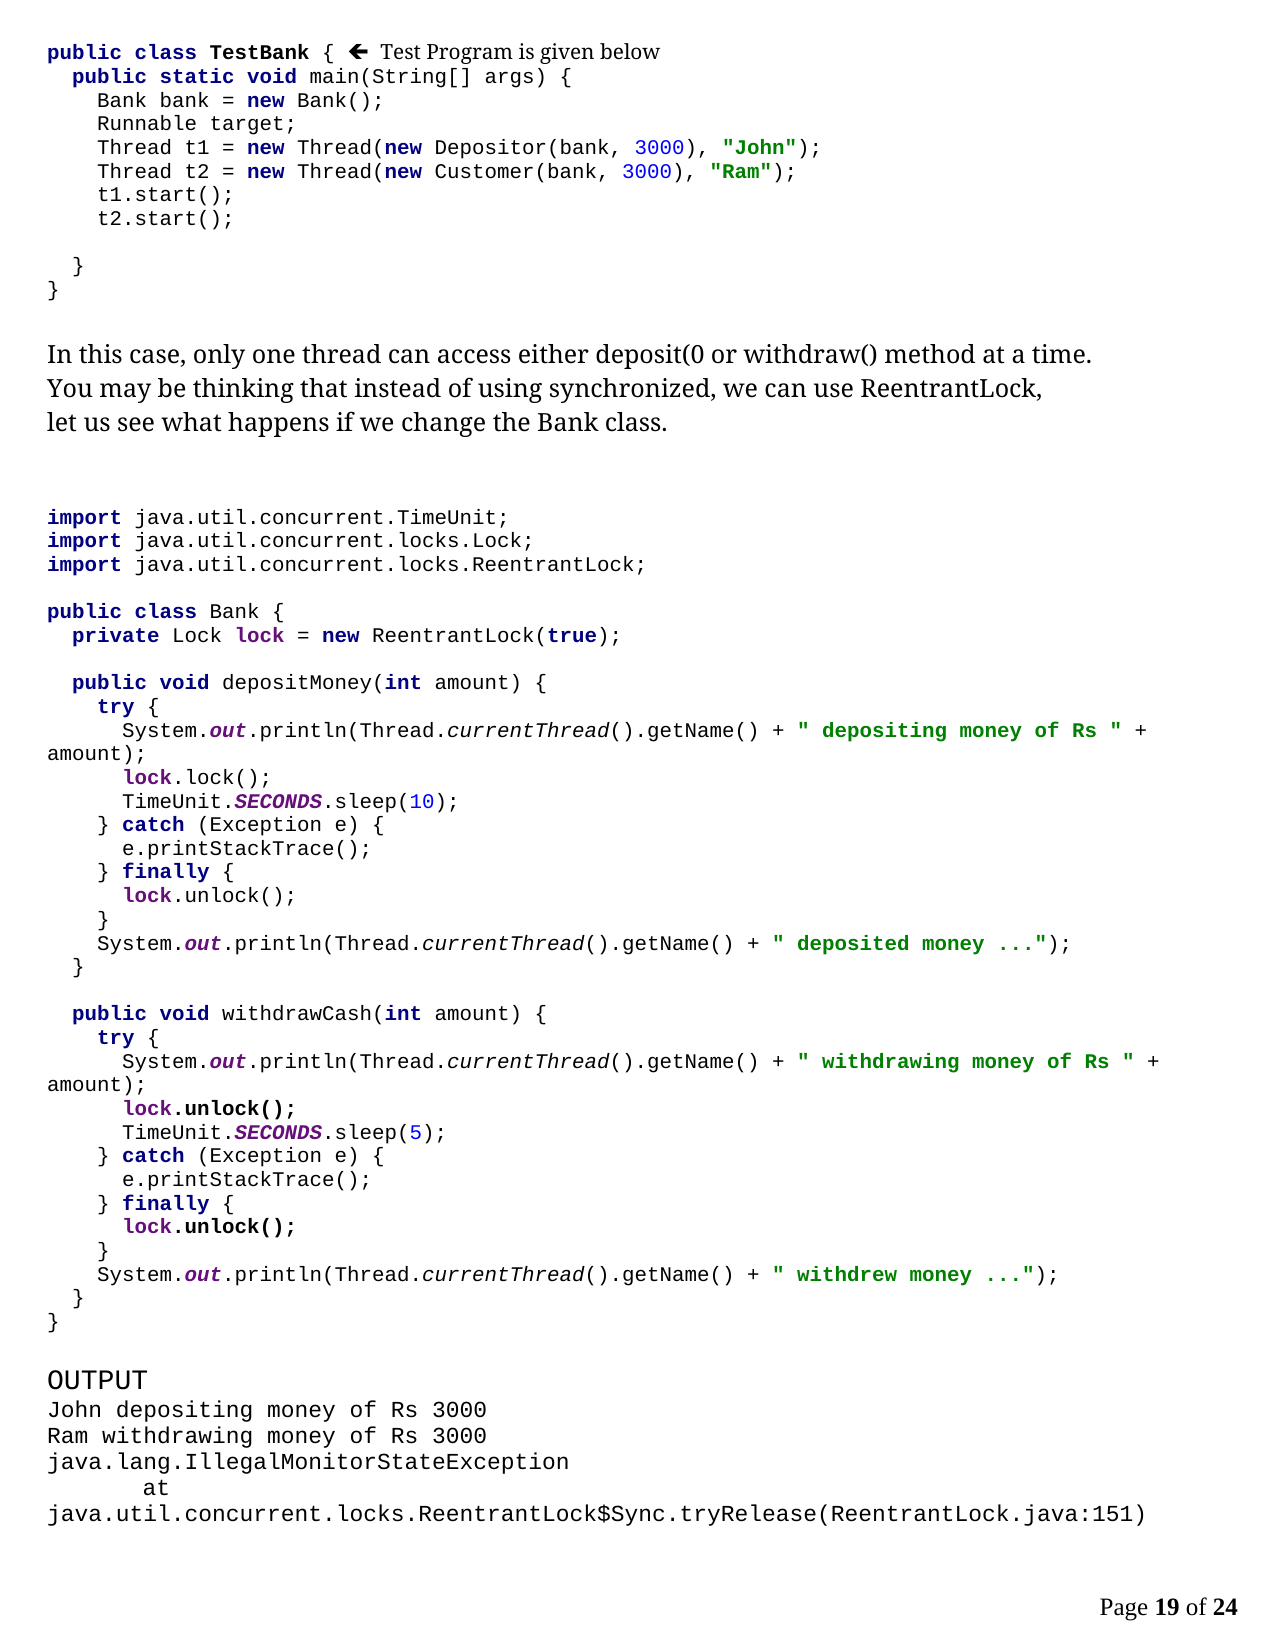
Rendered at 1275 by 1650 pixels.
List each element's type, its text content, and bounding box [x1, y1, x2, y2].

text In this case, only one thread can access either deposit(0 or withdraw() method at a time. [47, 337, 1237, 371]
text at java.util.concurrent.locks.ReentrantLock$Sync.tryRelease(ReentrantLock.java:151) [47, 1476, 1237, 1528]
text Ram withdrawing money of Rs 3000 [47, 1424, 1237, 1450]
text OUTPUT [47, 1366, 1237, 1398]
text java.lang.IllegalMonitorStateException [47, 1450, 1237, 1476]
text You may be thinking that instead of using synchronized, we can use ReentrantLock, [47, 371, 1237, 405]
text let us see what happens if we change the Bank class. [47, 405, 1237, 439]
text John depositing money of Rs 3000 [47, 1398, 1237, 1424]
text import java.util.concurrent.TimeUnit; import java.util.concurrent.locks.Lock; import java.util.concurrent.locks.ReentrantLock; public class Bank { private Lock lock = new ReentrantLock(true); public void depositMoney(int amount) { try { System.out.println(Thread.currentThread().getName() + " depositing money of Rs " + amount); lock.lock(); TimeUnit.SECONDS.sleep(10); } catch (Exception e) { e.printStackTrace(); } finally { lock.unlock(); } System.out.println(Thread.currentThread().getName() + " deposited money ..."); } public void withdrawCash(int amount) { try { System.out.println(Thread.currentThread().getName() + " withdrawing money of Rs " + amount); lock.unlock(); TimeUnit.SECONDS.sleep(5); } catch (Exception e) { e.printStackTrace(); } finally { lock.unlock(); } System.out.println(Thread.currentThread().getName() + " withdrew money ..."); } } [47, 507, 1237, 1334]
